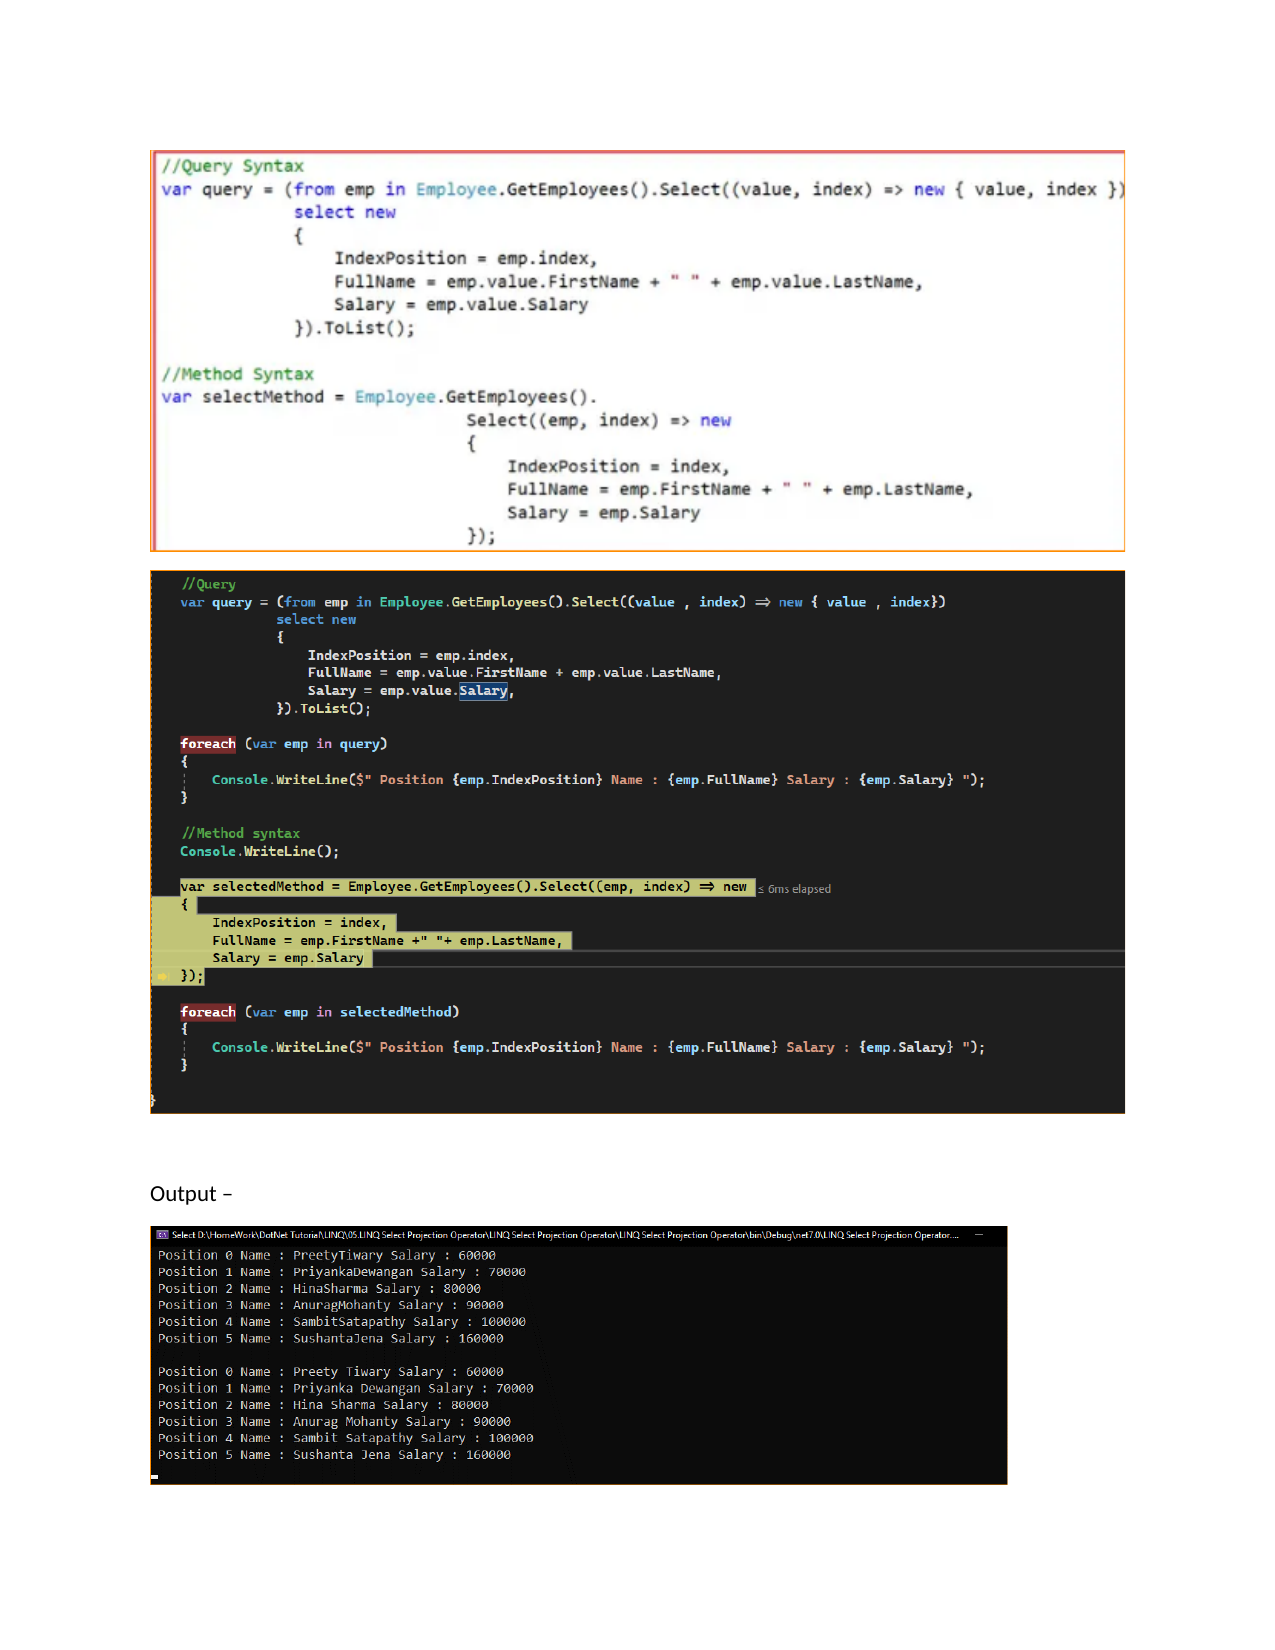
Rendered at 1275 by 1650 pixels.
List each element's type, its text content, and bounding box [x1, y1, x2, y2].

picture [150, 1226, 1008, 1485]
picture [150, 570, 1125, 1114]
text Output – [150, 1179, 1125, 1207]
picture [150, 150, 1125, 552]
